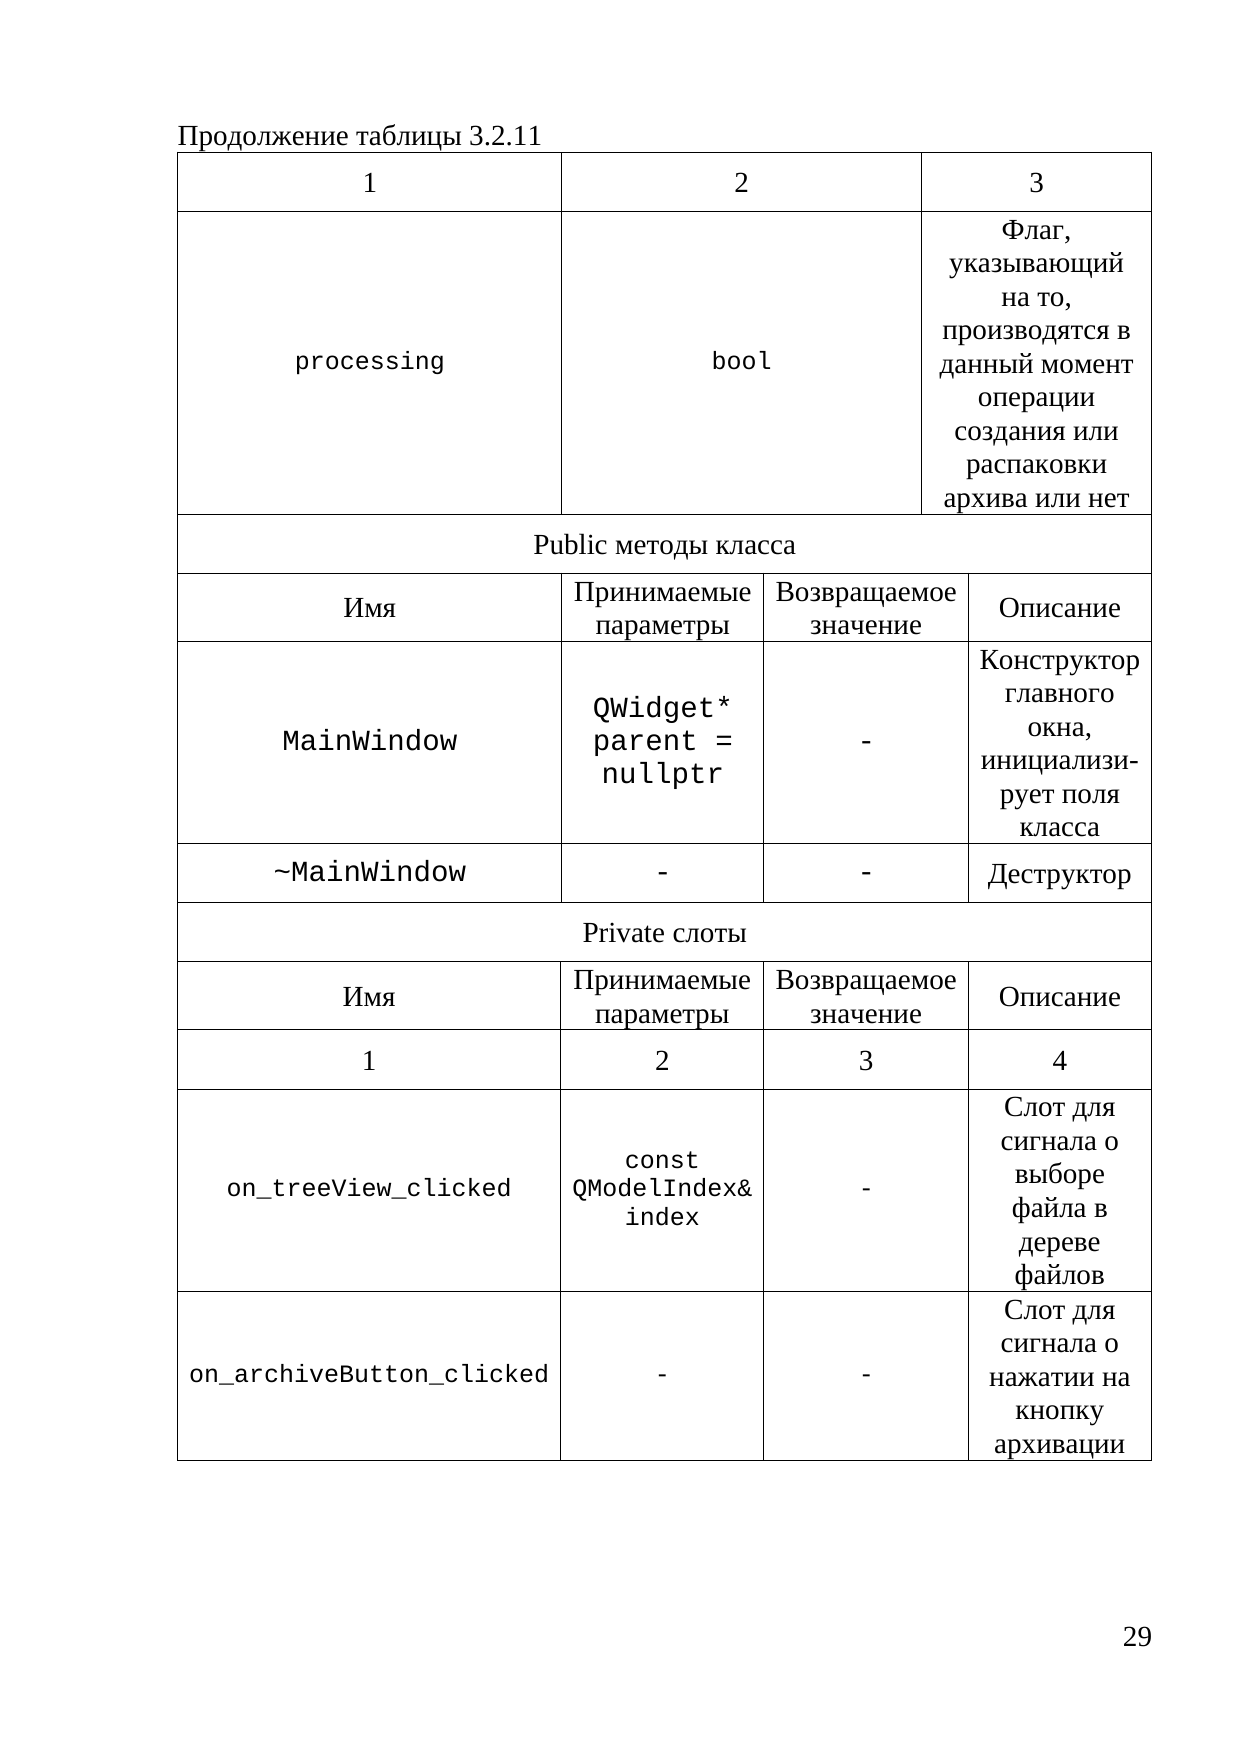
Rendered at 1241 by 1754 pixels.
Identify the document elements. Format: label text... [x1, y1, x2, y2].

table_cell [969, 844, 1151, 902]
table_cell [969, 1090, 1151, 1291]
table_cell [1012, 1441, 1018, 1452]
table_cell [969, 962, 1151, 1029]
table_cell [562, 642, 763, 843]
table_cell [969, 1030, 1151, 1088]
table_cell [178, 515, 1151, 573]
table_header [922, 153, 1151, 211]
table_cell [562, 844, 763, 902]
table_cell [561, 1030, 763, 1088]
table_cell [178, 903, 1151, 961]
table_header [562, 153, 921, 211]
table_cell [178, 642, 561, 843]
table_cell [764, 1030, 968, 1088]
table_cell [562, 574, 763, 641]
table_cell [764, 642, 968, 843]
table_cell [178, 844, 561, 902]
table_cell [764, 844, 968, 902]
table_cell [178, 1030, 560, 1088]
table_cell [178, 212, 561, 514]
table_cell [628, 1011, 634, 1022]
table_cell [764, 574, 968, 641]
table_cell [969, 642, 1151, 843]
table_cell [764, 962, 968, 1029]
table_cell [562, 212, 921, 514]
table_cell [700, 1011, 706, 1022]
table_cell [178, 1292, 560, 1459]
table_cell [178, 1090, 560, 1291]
text Продолжение таблицы 3.2.11 [177, 118, 1152, 152]
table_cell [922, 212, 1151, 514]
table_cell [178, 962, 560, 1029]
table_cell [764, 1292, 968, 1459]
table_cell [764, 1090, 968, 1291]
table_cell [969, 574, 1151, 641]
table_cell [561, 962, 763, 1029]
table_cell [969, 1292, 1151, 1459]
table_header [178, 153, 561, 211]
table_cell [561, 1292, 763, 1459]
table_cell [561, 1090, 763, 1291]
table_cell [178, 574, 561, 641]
